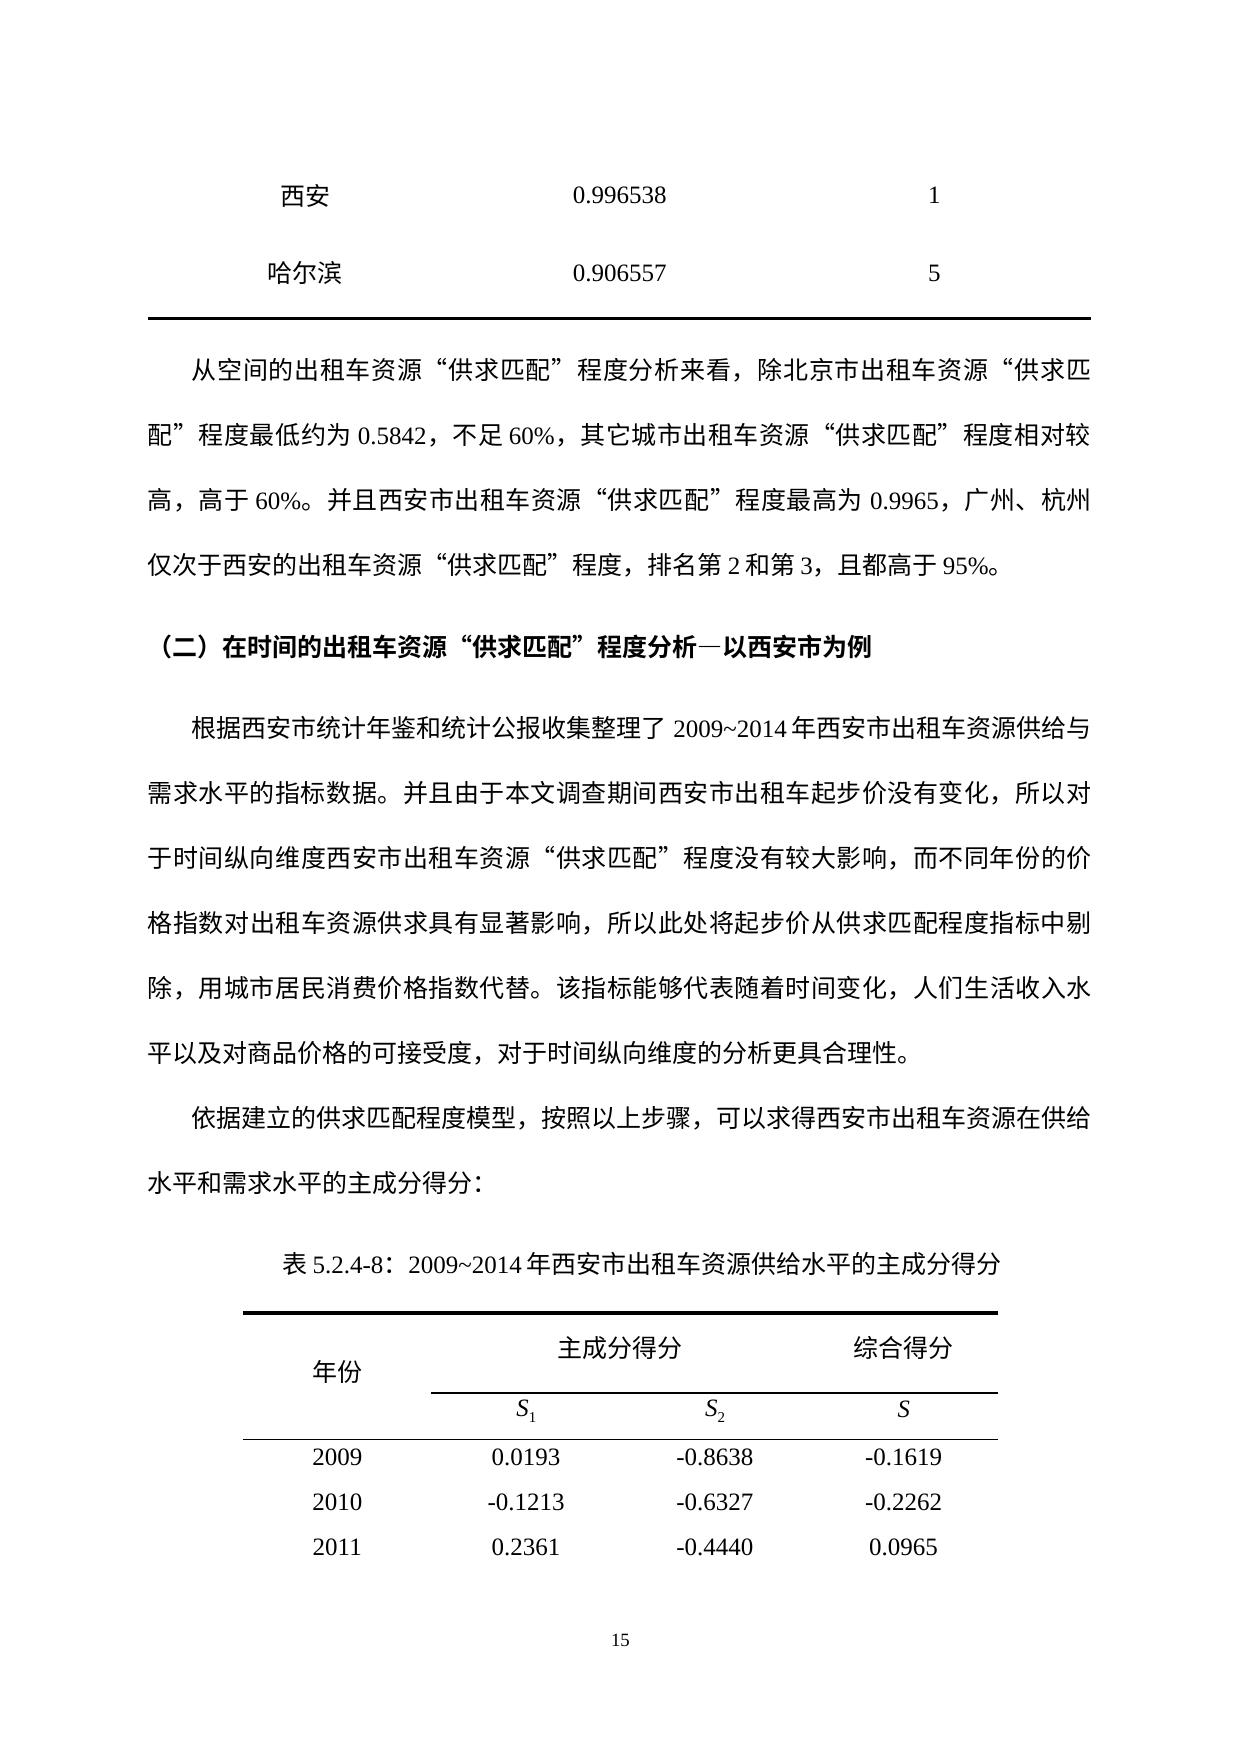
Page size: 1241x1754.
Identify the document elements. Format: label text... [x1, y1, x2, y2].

table_cell 1 [777, 162, 1091, 239]
table_cell -0.2262 [809, 1485, 998, 1530]
table_cell 0.2361 [431, 1530, 620, 1575]
table_cell -0.1213 [431, 1485, 620, 1530]
table_cell [809, 1394, 998, 1438]
table_cell 西安 [148, 162, 462, 239]
table_header 综合得分 [809, 1315, 998, 1392]
table_header 主成分得分 [431, 1315, 809, 1392]
table_cell -0.6327 [620, 1485, 809, 1530]
text 表5.2.4-8：2009~2014年西安市出租车资源供给水平的主成分得分 [148, 1230, 1092, 1295]
table_header 年份 [243, 1315, 431, 1438]
table_cell -0.4440 [620, 1530, 809, 1575]
table_cell -0.1619 [809, 1440, 998, 1485]
table_cell 2009 [243, 1440, 431, 1485]
text 依据建立的供求匹配程度模型，按照以上步骤，可以求得西安市出租车资源在供给水平和需求水平的主成分得分： [148, 1084, 1092, 1214]
table_cell 0.0193 [431, 1440, 620, 1485]
table_cell 5 [777, 240, 1091, 317]
text （二）在时间的出租车资源“供求匹配”程度分析—以西安市为例 [148, 613, 1092, 678]
table_cell 2011 [243, 1530, 431, 1575]
table_cell [620, 1394, 809, 1438]
table_cell [431, 1394, 620, 1438]
table_cell 0.0965 [809, 1530, 998, 1575]
table_cell 0.996538 [462, 162, 777, 239]
table_cell 哈尔滨 [148, 240, 462, 317]
text 根据西安市统计年鉴和统计公报收集整理了2009~2014年西安市出租车资源供给与需求水平的指标数据。并且由于本文调查期间西安市出租车起步价没有变化，所以对于时间纵向维度西安市出租车资源“供求匹配”程度没有较大影响，而不同年份的价格指数对出租车资源供求具有显著影响，所以此处将起步价从供求匹配程度指标中剔除，用城市居民消费价格指数代替。该指标能够代表随着时间变化，人们生活收入水平以及对商品价格的可接受度，对于时间纵向维度的分析更具合理性。 [148, 694, 1092, 1084]
table_cell 2010 [243, 1485, 431, 1530]
table_cell 0.906557 [462, 240, 777, 317]
text 从空间的出租车资源“供求匹配”程度分析来看，除北京市出租车资源“供求匹配”程度最低约为0.5842，不足60%，其它城市出租车资源“供求匹配”程度相对较高，高于60%。并且西安市出租车资源“供求匹配”程度最高为0.9965，广州、杭州仅次于西安的出租车资源“供求匹配”程度，排名第2和第3，且都高于95%。 [148, 336, 1092, 596]
table_cell -0.8638 [620, 1440, 809, 1485]
